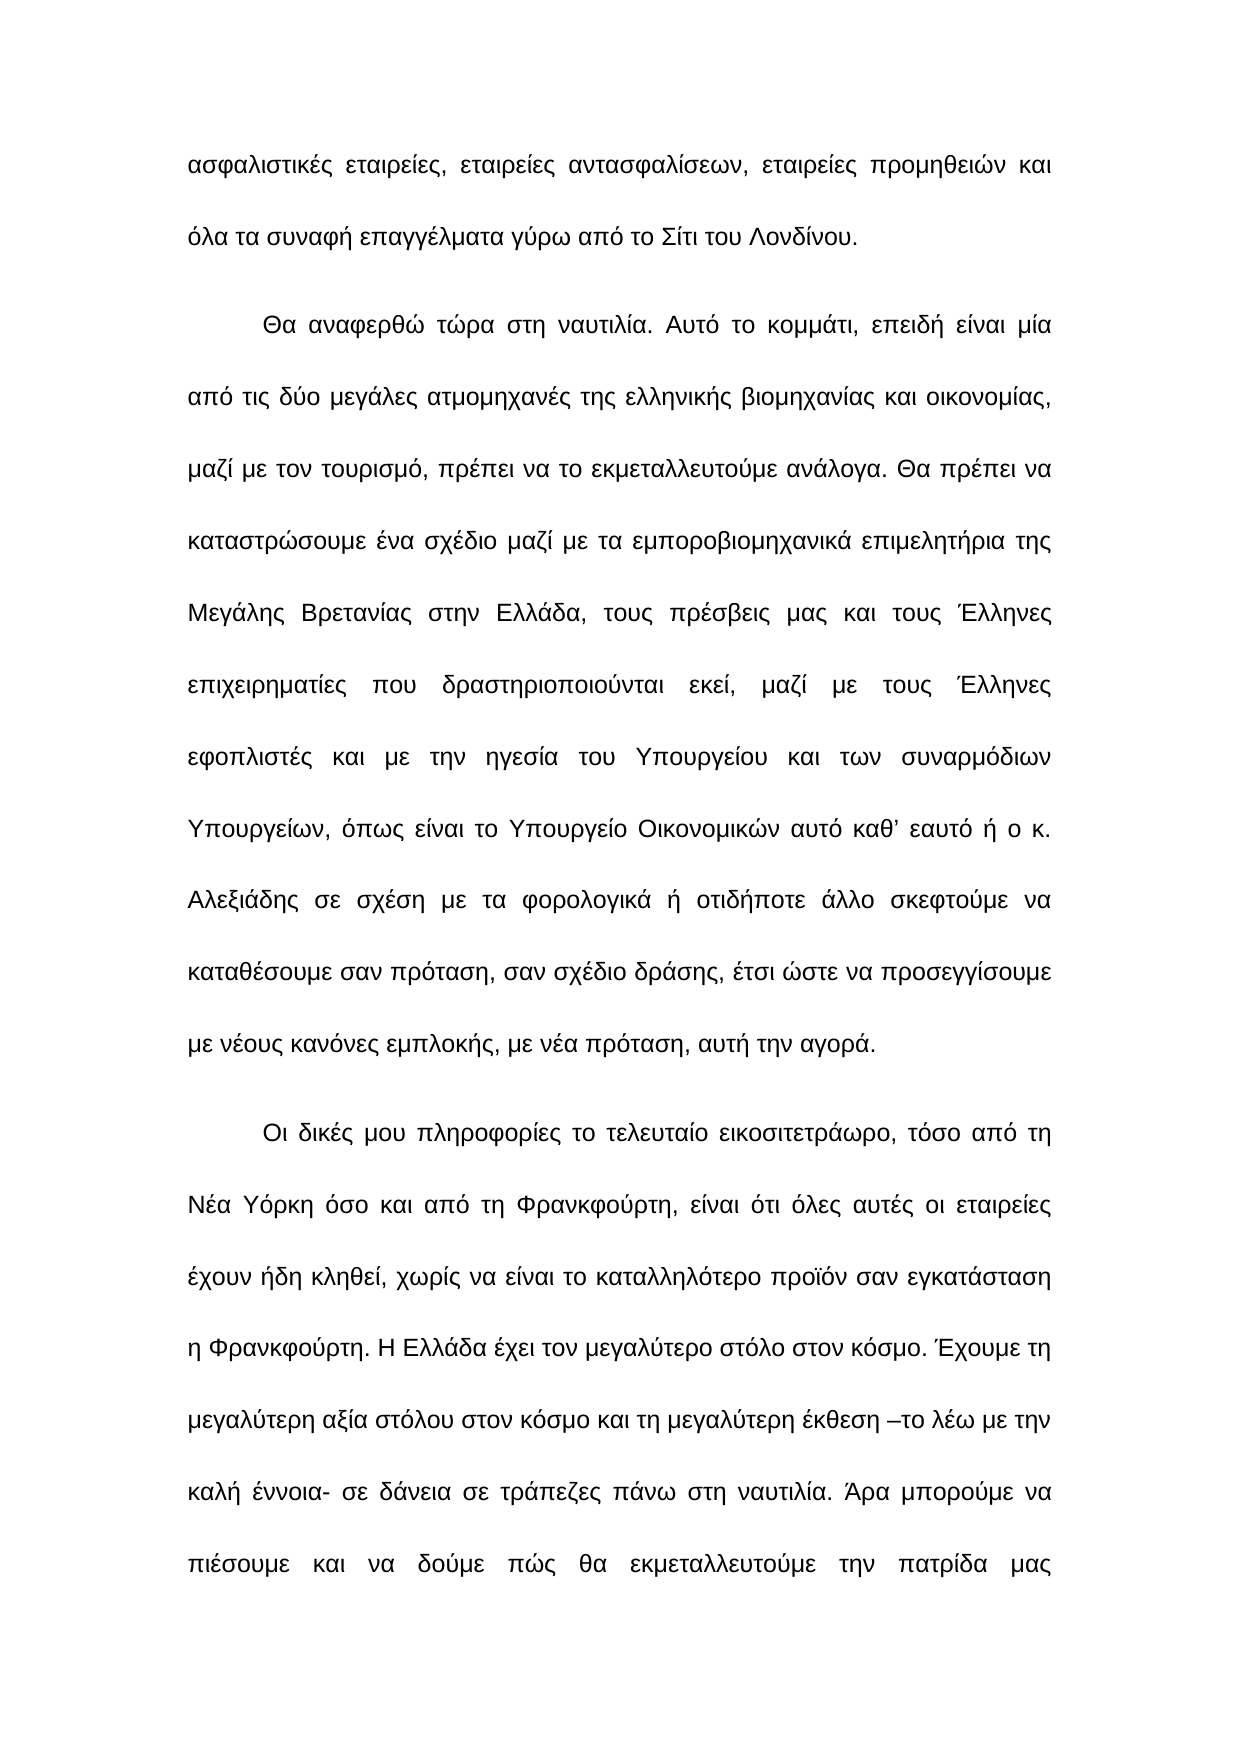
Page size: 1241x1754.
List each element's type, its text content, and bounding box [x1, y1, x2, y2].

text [187, 150, 1053, 251]
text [187, 1118, 1053, 1578]
text Θα αναφερθώ τώρα στη ναυτιλία. Αυτό το κομμάτι, επειδή είναι μία από τις δύο μεγάλες ατμομηχανές της ελληνικής βιομηχανίας και οικονομίας, μαζί με τον τουρισμό, πρέπει να το εκμεταλλευτούμε ανάλογα. Θα πρέπει να καταστρώσουμε ένα σχέδιο μαζί με τα εμποροβιομηχανικά επιμελητήρια της Μεγάλης Βρετανίας στην Ελλάδα, τους πρέσβεις μας και τους Έλληνες επιχειρηματίες που δραστηριοποιούνται εκεί, μαζί με τους Έλληνες εφοπλιστές και με την ηγεσία του Υπουργείου και των συναρμόδιων Υπουργείων, όπως είναι το Υπουργείο Οικονομικών αυτό καθ’ εαυτό ή ο κ. Αλεξιάδης σε σχέση με τα φορολογικά ή οτιδήποτε άλλο σκεφτούμε να καταθέσουμε σαν πρόταση, σαν σχέδιο δράσης, έτσι ώστε να προσεγγίσουμε με νέους κανόνες εμπλοκής, με νέα πρόταση, αυτή την αγορά. [187, 310, 1053, 1058]
